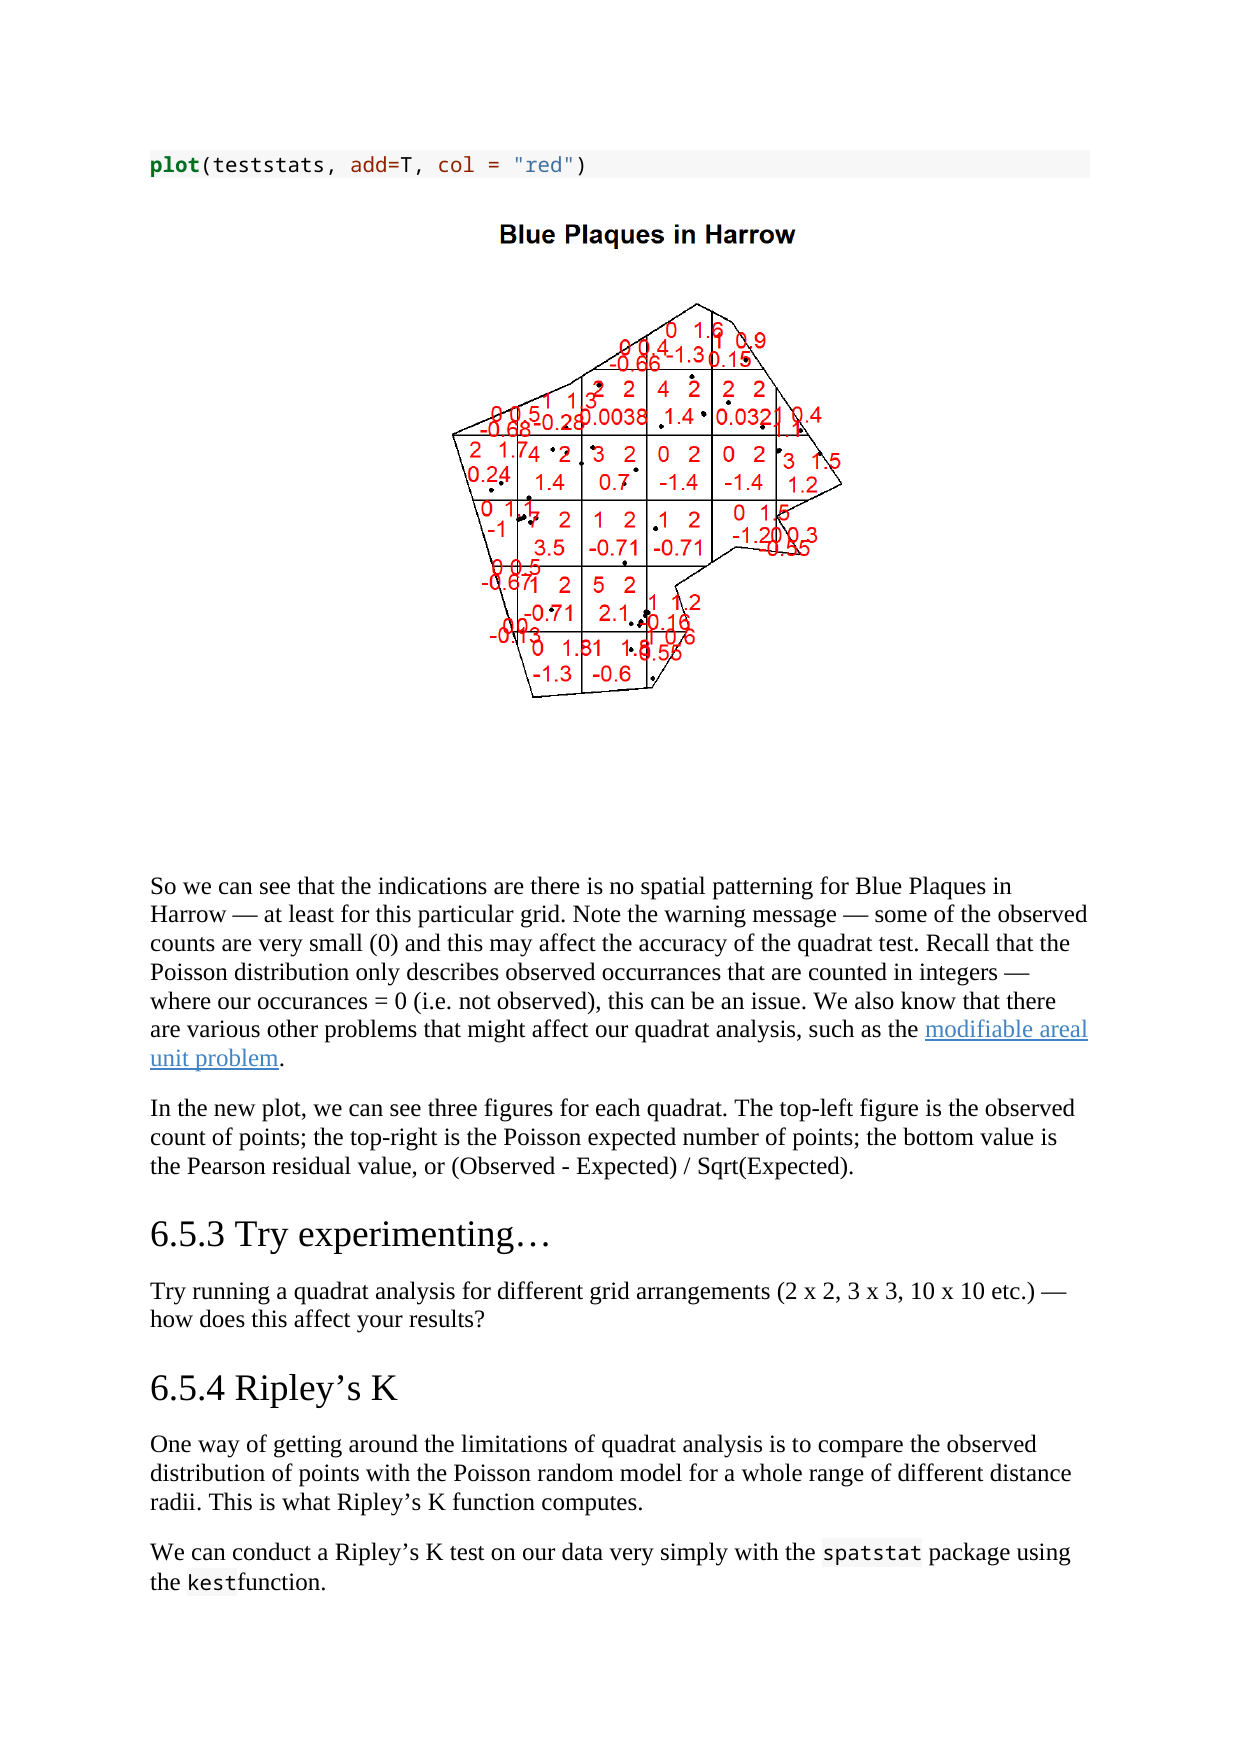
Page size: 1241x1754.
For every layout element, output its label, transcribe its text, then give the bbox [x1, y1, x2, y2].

text 6.5.3 Try experimenting… [150, 1211, 1090, 1254]
text In the new plot, we can see three figures for each quadrat. The top-left figure is the observed count of points; the top-right is the Poisson expected number of points; the bottom value is the Pearson residual value, or (Observed - Expected) / Sqrt(Expected). [150, 1093, 1090, 1179]
text 6.5.4 Ripley’s K [150, 1365, 1090, 1408]
text So we can see that the indications are there is no spatial patterning for Blue Plaques in Harrow — at least for this particular grid. Note the warning message — some of the observed counts are very small (0) and this may affect the accuracy of the quadrat test. Recall that the Poisson distribution only describes observed occurrances that are counted in integers — where our occurances = 0 (i.e. not observed), this can be an issue. We also know that there are various other problems that might affect our quadrat analysis, such as the modifiable areal unit problem. [150, 871, 1090, 1072]
text plot(teststats, add=T, col = "red") [150, 150, 1090, 178]
picture [150, 178, 1090, 850]
text One way of getting around the limitations of quadrat analysis is to compare the observed distribution of points with the Poisson random model for a whole range of different distance radii. This is what Ripley’s K function computes. [150, 1429, 1090, 1516]
text Try running a quadrat analysis for different grid arrangements (2 x 2, 3 x 3, 10 x 10 etc.) — how does this affect your results? [150, 1276, 1090, 1333]
text We can conduct a Ripley’s K test on our data very simply with the spatstat package using the kestfunction. [150, 1537, 1090, 1596]
